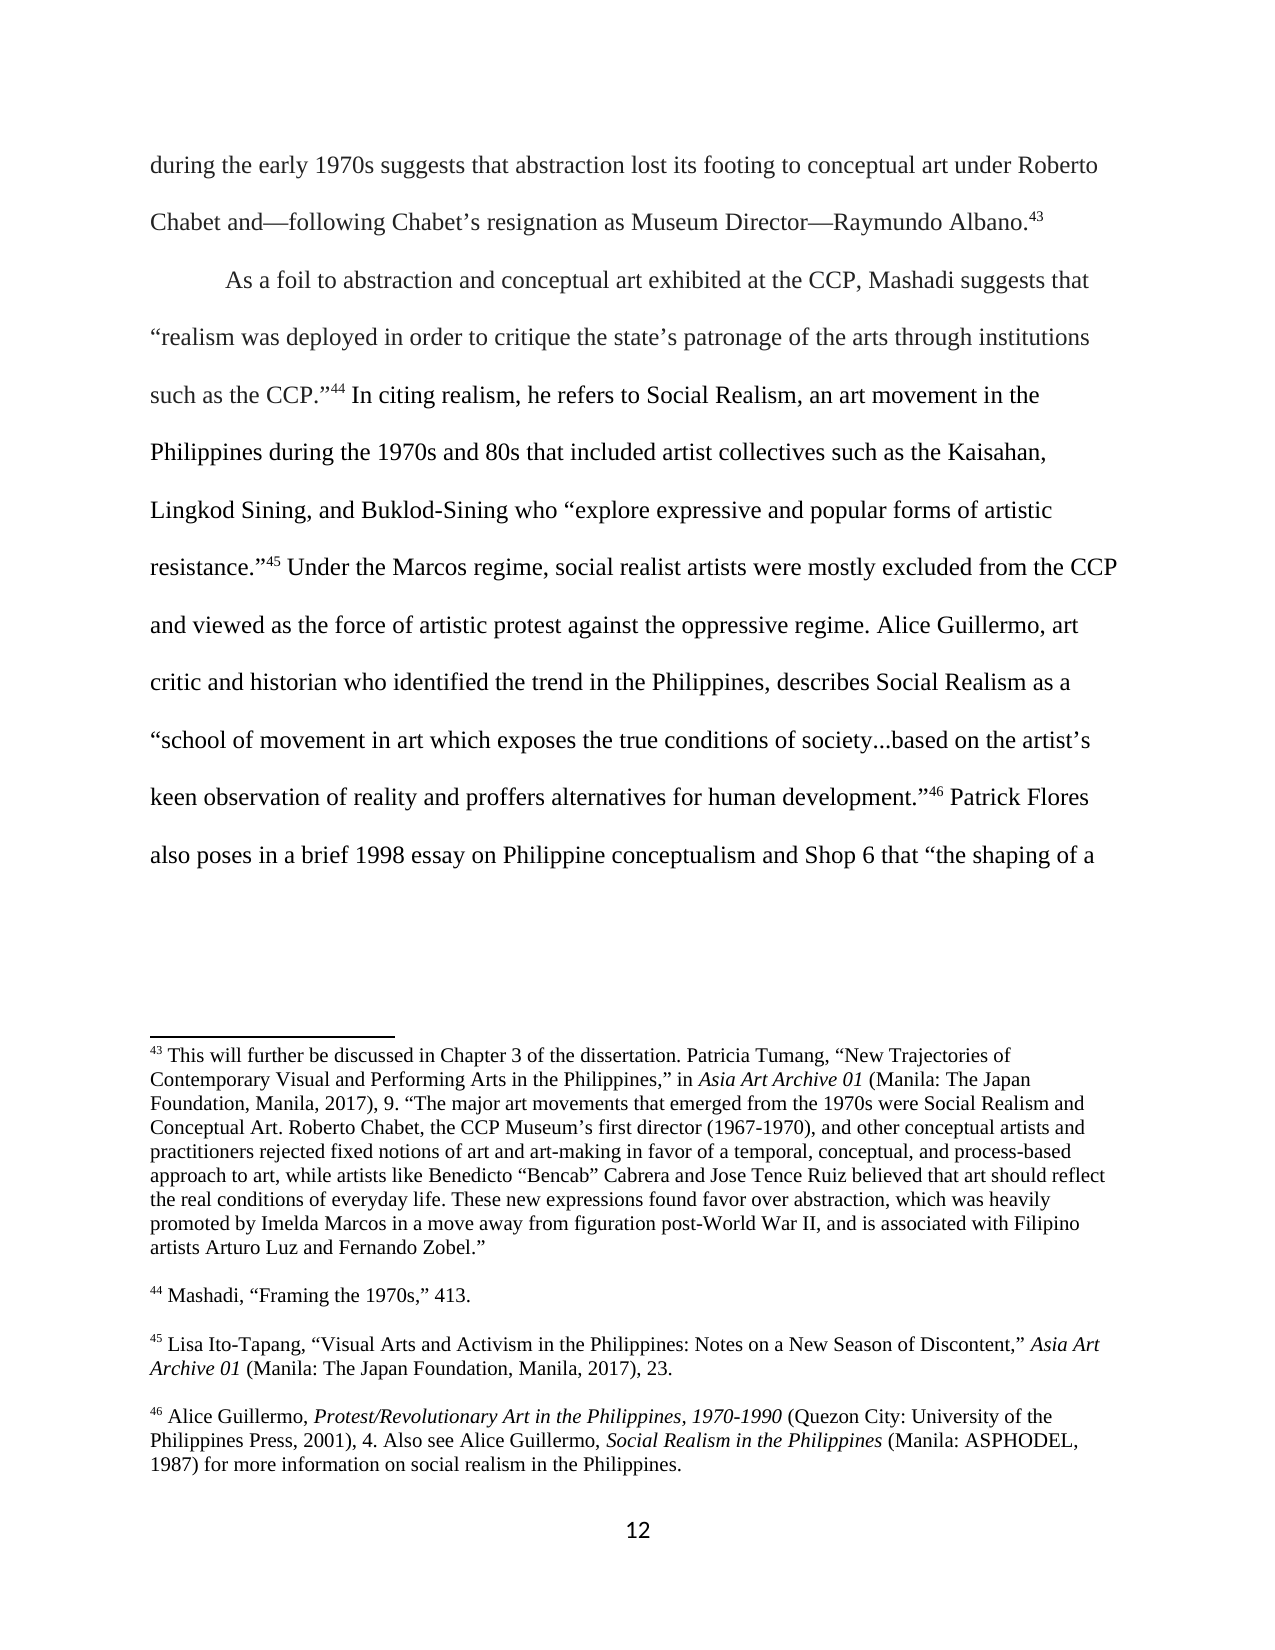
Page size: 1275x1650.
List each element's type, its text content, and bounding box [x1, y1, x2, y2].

text While abstraction in the 1950s and 60s had an air of internationalism that reflected the desires of the Marcoses’ political interests, Imelda also had a personal penchant for abstraction. In Contemporary Philippine Art, the first tome on contemporary Philippine art published in 1972, Manuel Duldulao writes, “Today, she [Imelda] has both the nineteenth and twentieth century masters, but she herself prefers the contemporary canvases of Luz, Zobel, Ocampo, Legaspi, Manansala, Joya, Zalameda, Hechanova, Sanso, Alcuaz, and Chabet.” According to Duldulao, Imelda expressed to Filipino writer Nick Joaquin, “I like modern. I like the abstract....I like them because they get me to thinking. You know, sometimes I do not understand them. I like things that I do not understand because they make me curious.” Though abstraction remains connected with Imelda Marcos, and, through affiliation, the CCP, exhibition documentation during the early 1970s suggests that abstraction lost its footing to conceptual art under Roberto Chabet and—following Chabet’s resignation as Museum Director—Raymundo Albano. [150, 150, 1125, 236]
text As a foil to abstraction and conceptual art exhibited at the CCP, Mashadi suggests that “realism was deployed in order to critique the state’s patronage of the arts through institutions such as the CCP.” In citing realism, he refers to Social Realism, an art movement in the Philippines during the 1970s and 80s that included artist collectives such as the Kaisahan, Lingkod Sining, and Buklod-Sining who “explore expressive and popular forms of artistic resistance.” Under the Marcos regime, social realist artists were mostly excluded from the CCP and viewed as the force of artistic protest against the oppressive regime. Alice Guillermo, art critic and historian who identified the trend in the Philippines, describes Social Realism as a “school of movement in art which exposes the true conditions of society...based on the artist’s keen observation of reality and proffers alternatives for human development.” Patrick Flores also poses in a brief 1998 essay on Philippine conceptualism and Shop 6 that “the shaping of a social realist and protest language in the Philippine visual arts” undermined “the hegemonic rise of Conceptual Art during Martial Law.” [150, 265, 1125, 869]
